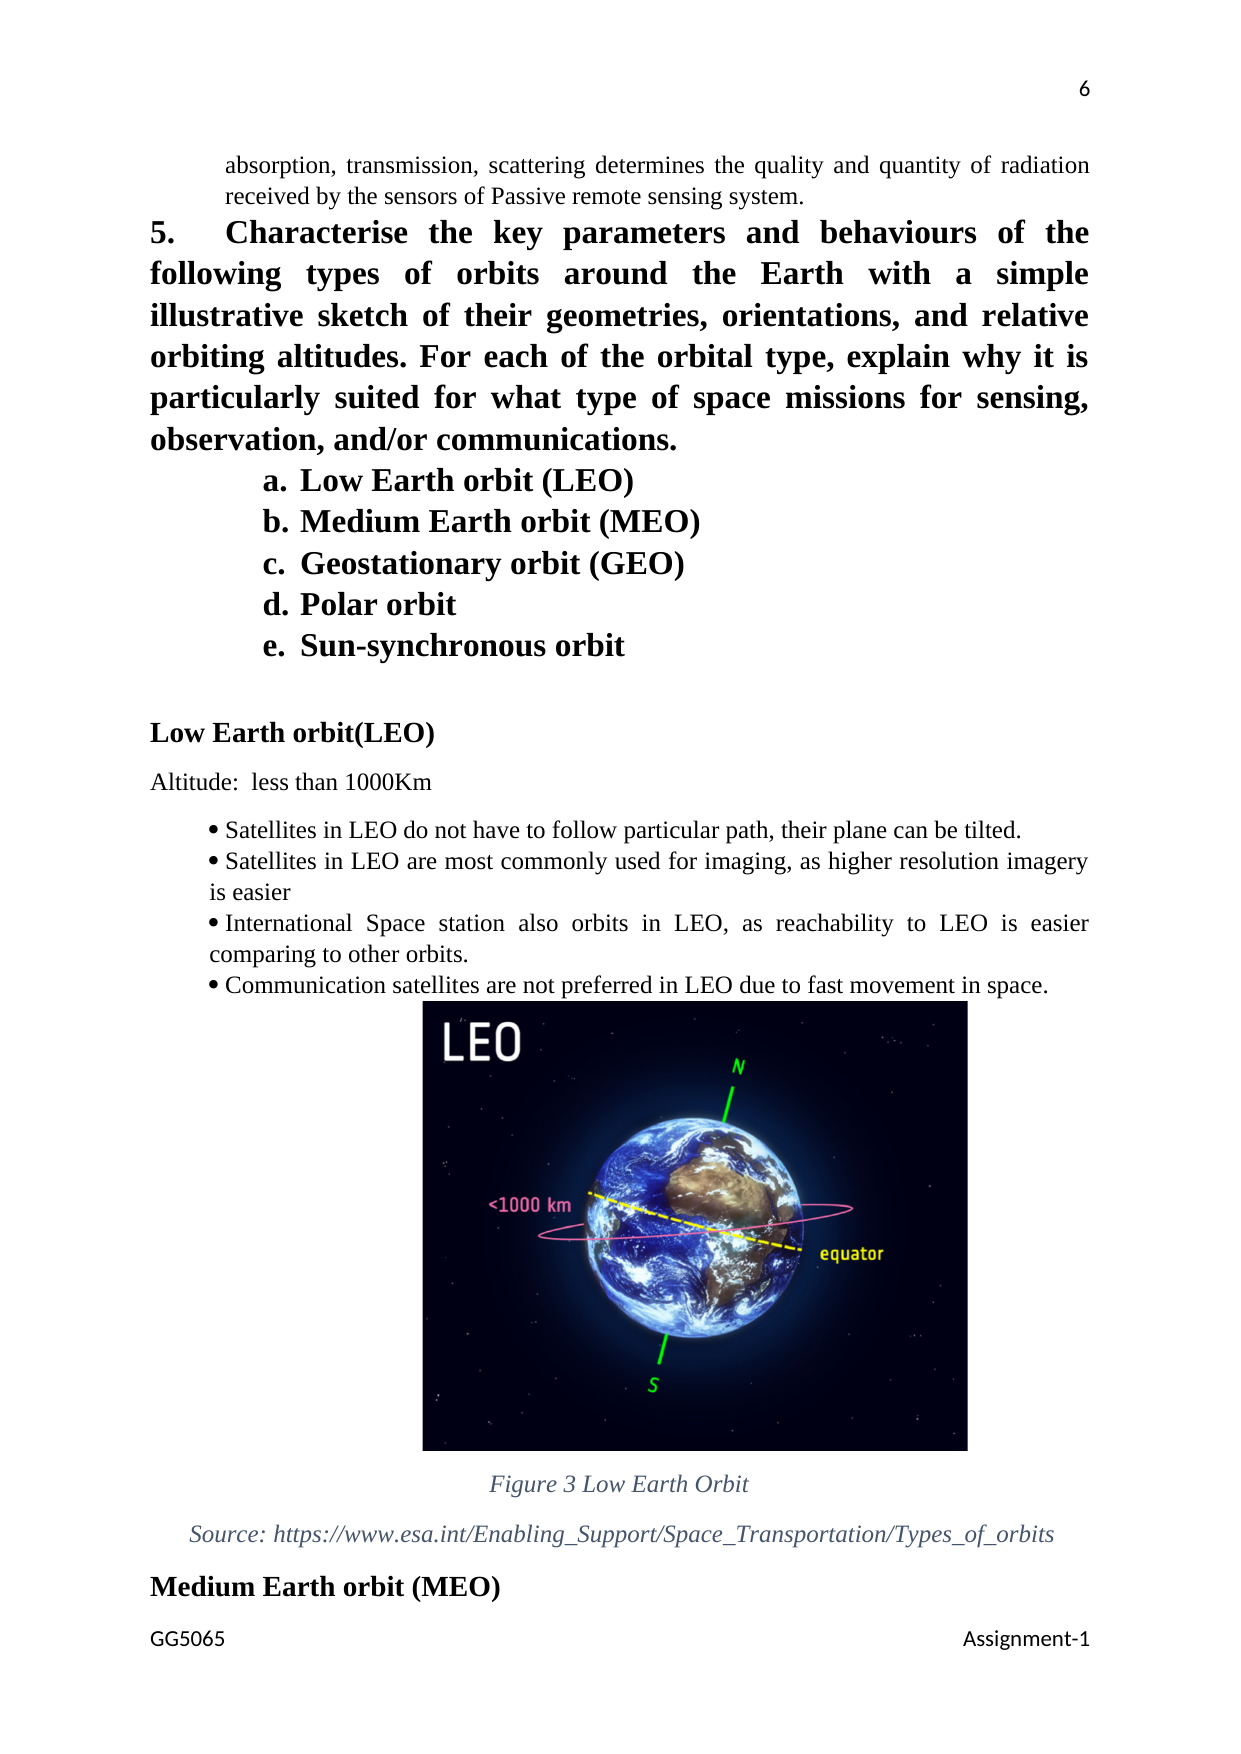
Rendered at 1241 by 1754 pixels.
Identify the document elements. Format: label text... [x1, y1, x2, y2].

text Source: https://www.esa.int/Enabling_Support/Space_Transportation/Types_of_orbits [150, 1519, 1090, 1548]
text Medium Earth orbit (MEO) [150, 1569, 1090, 1602]
list Polar orbit [262, 584, 1090, 623]
text Figure 3 Low Earth Orbit [150, 1469, 1090, 1498]
list Communication satellites are not preferred in LEO due to fast movement in space. [209, 970, 1090, 999]
text Altitude: less than 1000Km [150, 767, 1090, 796]
list International Space station also orbits in LEO, as reachability to LEO is easier comparing to other orbits. [209, 908, 1090, 968]
text Low Earth orbit(LEO) [150, 715, 1090, 748]
list Geostationary orbit (GEO) [262, 543, 1090, 581]
list Medium Earth orbit (MEO) [262, 502, 1090, 540]
list Characterise the key parameters and behaviours of the following types of orbits around the Earth with a simple illustrative sketch of their geometries, orientations, and relative orbiting altitudes. For each of the orbital type, explain why it is particularly suited for what type of space missions for sensing, observation, and/or communications. [150, 212, 1090, 457]
list Low Earth orbit (LEO) [262, 460, 1090, 498]
picture [422, 1001, 968, 1451]
list Satellites in LEO are most commonly used for imaging, as higher resolution imagery is easier [209, 846, 1090, 906]
list Satellites in LEO do not have to follow particular path, their plane can be tilted. [209, 815, 1090, 844]
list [225, 150, 1090, 210]
list Sun-synchronous orbit [262, 626, 1090, 664]
